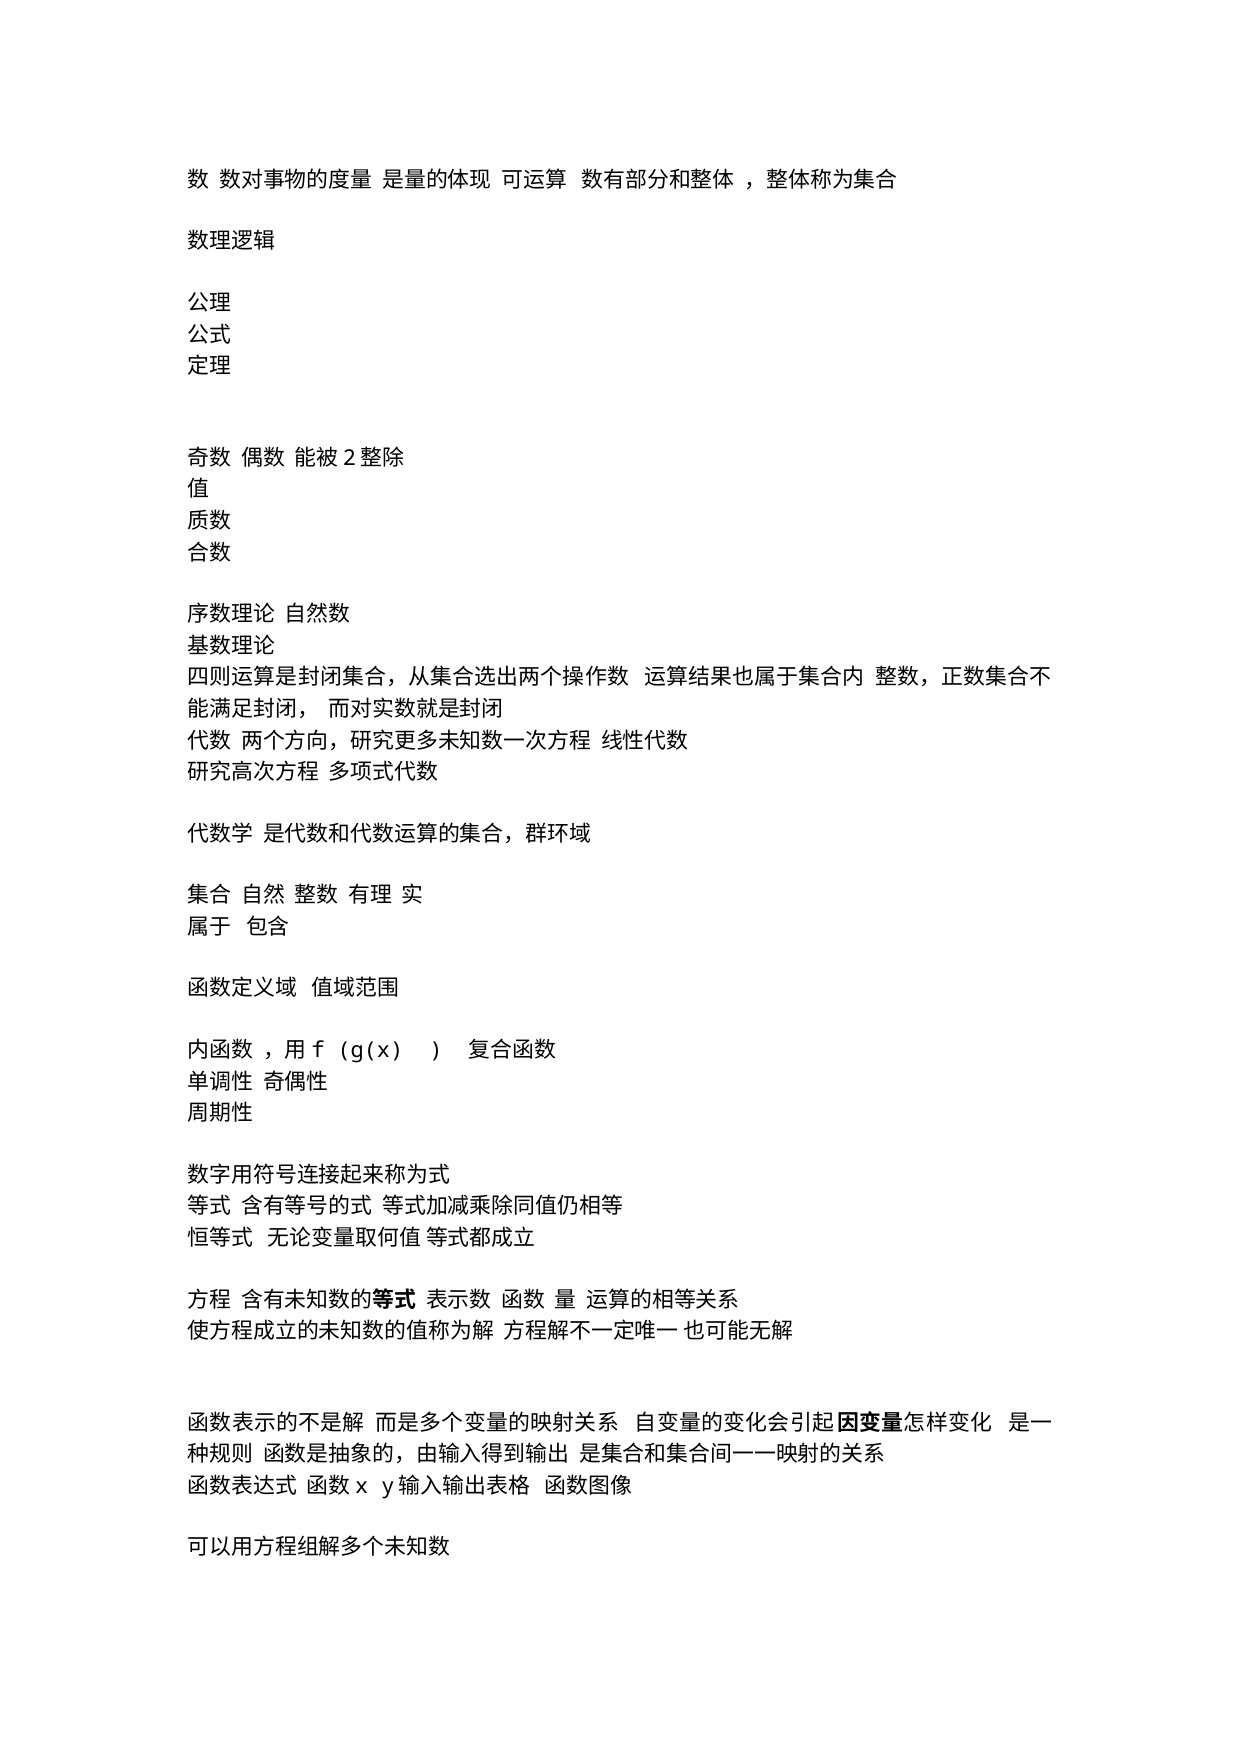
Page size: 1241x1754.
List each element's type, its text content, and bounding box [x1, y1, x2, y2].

text 使方程成立的未知数的值称为解 方程解不一定唯一 也可能无解 [187, 1313, 1053, 1345]
text 研究高次方程 多项式代数 [187, 754, 1053, 786]
text 序数理论 自然数 [187, 596, 1053, 628]
text 代数 两个方向，研究更多未知数一次方程 线性代数 [187, 723, 1053, 754]
text 可以用方程组解多个未知数 [187, 1529, 1053, 1561]
text 方程 含有未知数的等式 表示数 函数 量 运算的相等关系 [187, 1282, 1053, 1313]
text 数理逻辑 [187, 223, 1053, 255]
text 值 [187, 471, 1053, 503]
text 质数 [187, 503, 1053, 534]
text 定理 [187, 348, 1053, 380]
text 单调性 奇偶性 [187, 1064, 1053, 1095]
text 函数定义域 值域范围 [187, 970, 1053, 1002]
text 等式 含有等号的式 等式加减乘除同值仍相等 [187, 1188, 1053, 1220]
text 四则运算是封闭集合，从集合选出两个操作数 运算结果也属于集合内 整数，正数集合不能满足封闭， 而对实数就是封闭 [187, 659, 1053, 723]
text 基数理论 [187, 628, 1053, 659]
text 集合 自然 整数 有理 实 [187, 877, 1053, 909]
text 函数表达式 函数x y输入输出表格 函数图像 [187, 1468, 1053, 1499]
text 代数学 是代数和代数运算的集合，群环域 [187, 816, 1053, 847]
text 合数 [187, 534, 1053, 566]
text 公式 [187, 317, 1053, 348]
text 属于 包含 [187, 909, 1053, 941]
text 奇数 偶数 能被2整除 [187, 439, 1053, 471]
text 内函数 ，用f (g(x) ) 复合函数 [187, 1032, 1053, 1064]
text 恒等式 无论变量取何值 等式都成立 [187, 1220, 1053, 1252]
text 周期性 [187, 1095, 1053, 1127]
text 数字用符号连接起来称为式 [187, 1157, 1053, 1188]
text 公理 [187, 285, 1053, 317]
text 函数表示的不是解 而是多个变量的映射关系 自变量的变化会引起因变量怎样变化 是一种规则 函数是抽象的，由输入得到输出 是集合和集合间一一映射的关系 [187, 1404, 1053, 1468]
text 数 数对事物的度量 是量的体现 可运算 数有部分和整体 ，整体称为集合 [187, 162, 1053, 194]
